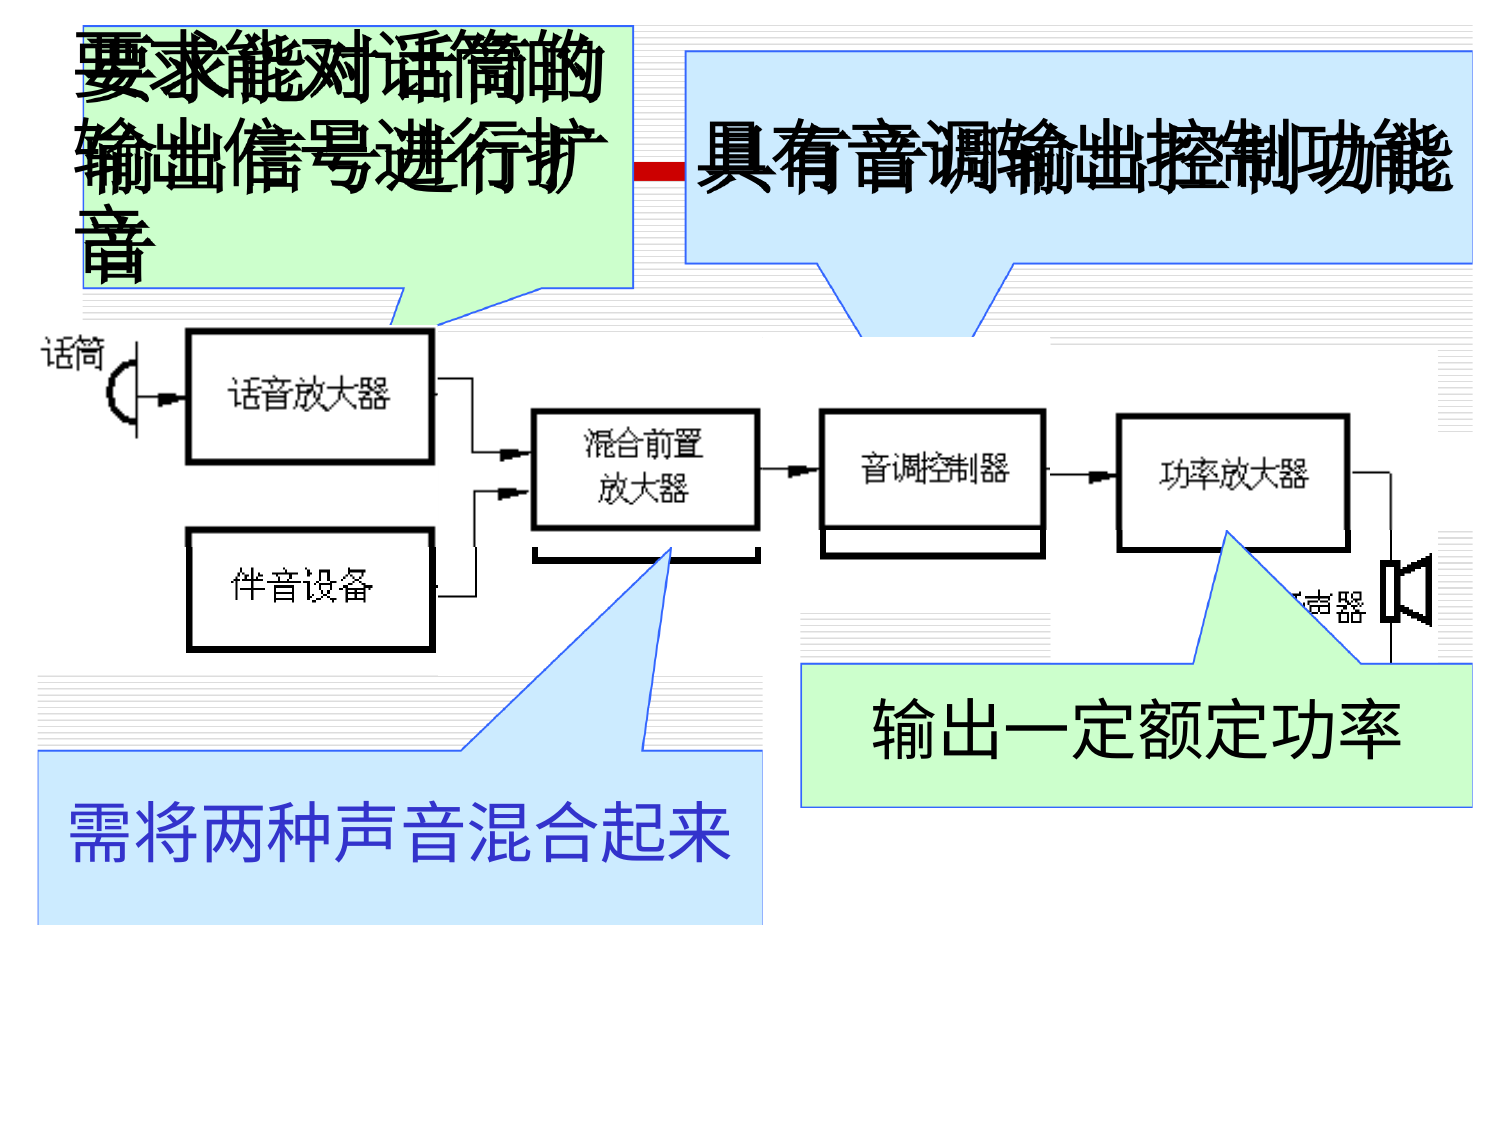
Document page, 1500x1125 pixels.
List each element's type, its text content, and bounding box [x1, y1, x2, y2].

text 需将两种声音混合起来 [66, 804, 1457, 871]
table_header 具有音调输出控制功能 [645, 23, 1445, 493]
text 输出一定额定功率 [120, 701, 1403, 767]
table_header 要求能对话筒的输出信号进行扩音 [63, 23, 645, 493]
picture [37, 325, 1473, 925]
picture [1445, 25, 1473, 432]
